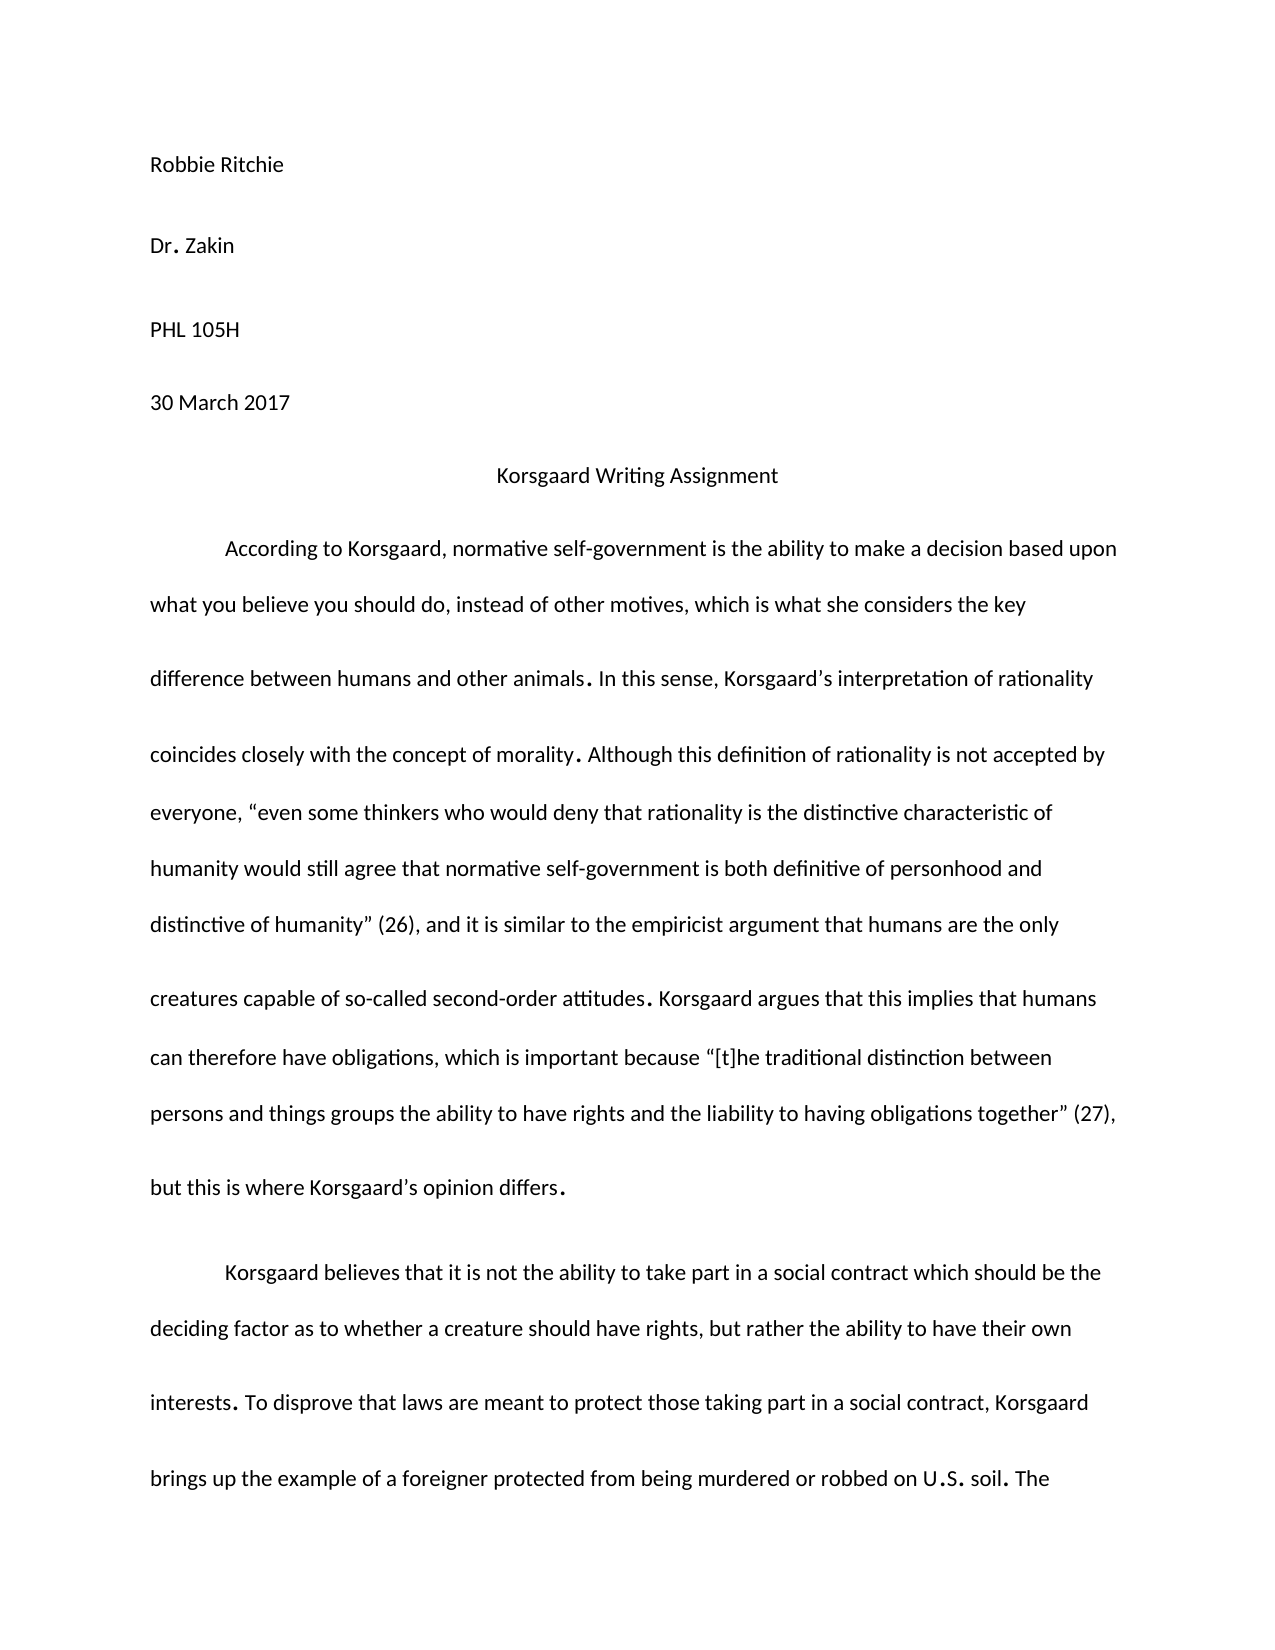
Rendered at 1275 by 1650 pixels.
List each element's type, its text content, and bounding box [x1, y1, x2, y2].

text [150, 1258, 1125, 1494]
text According to Korsgaard, normative self-government is the ability to make a decision based upon what you believe you should do, instead of other motives, which is what she considers the key difference between humans and other animals. In this sense, Korsgaard’s interpretation of rationality coincides closely with the concept of morality. Although this definition of rationality is not accepted by everyone, “even some thinkers who would deny that rationality is the distinctive characteristic of humanity would still agree that normative self-government is both definitive of personhood and distinctive of humanity” (26), and it is similar to the empiricist argument that humans are the only creatures capable of so-called second-order attitudes. Korsgaard argues that this implies that humans can therefore have obligations, which is important because “[t]he traditional distinction between persons and things groups the ability to have rights and the liability to having obligations together” (27), but this is where Korsgaard’s opinion differs. [150, 534, 1125, 1203]
text PHL 105H [150, 316, 1125, 344]
text Dr. Zakin [150, 223, 1125, 261]
text Robbie Ritchie [150, 150, 1125, 178]
text Korsgaard Writing Assignment [150, 461, 1125, 489]
text 30 March 2017 [150, 388, 1125, 416]
